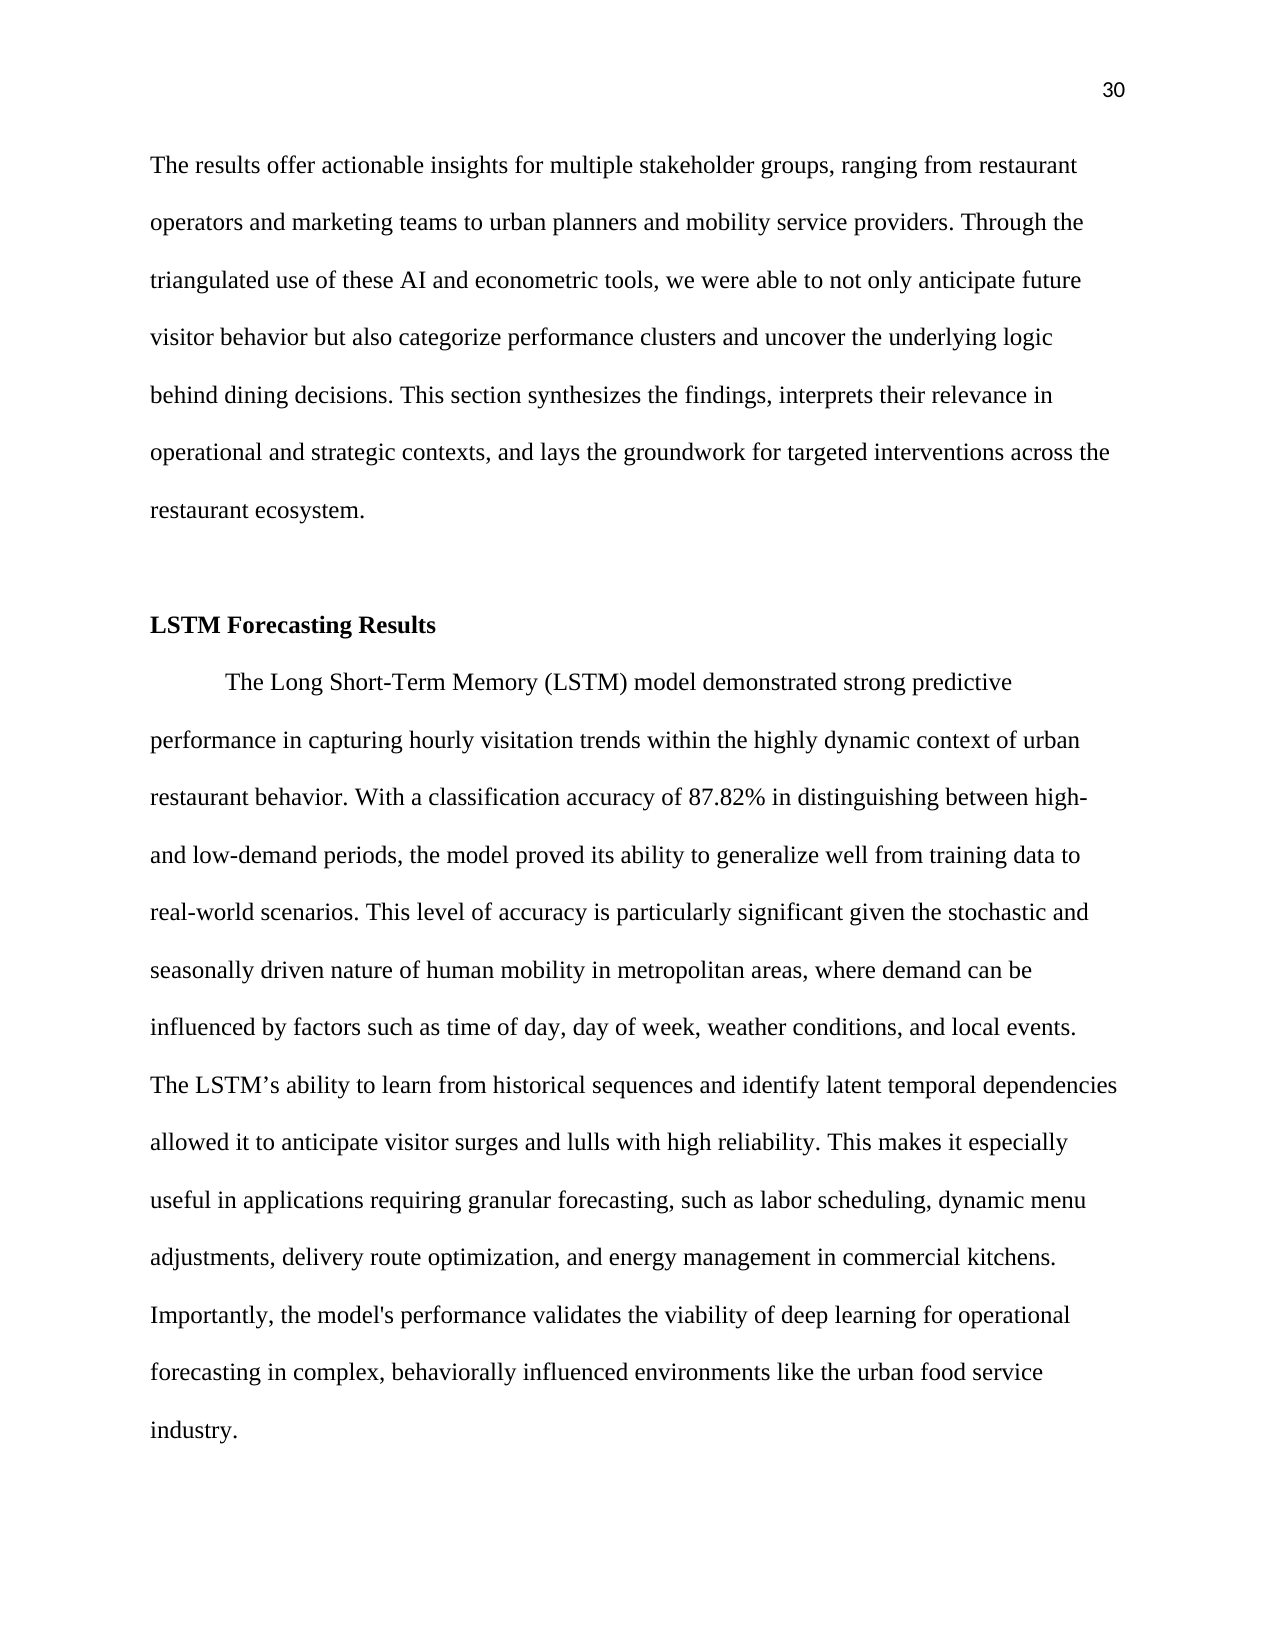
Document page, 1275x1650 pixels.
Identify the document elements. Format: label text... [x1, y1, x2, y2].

text The results offer actionable insights for multiple stakeholder groups, ranging from restaurant operators and marketing teams to urban planners and mobility service providers. Through the triangulated use of these AI and econometric tools, we were able to not only anticipate future visitor behavior but also categorize performance clusters and uncover the underlying logic behind dining decisions. This section synthesizes the findings, interprets their relevance in operational and strategic contexts, and lays the groundwork for targeted interventions across the restaurant ecosystem. [150, 150, 1125, 524]
text LSTM Forecasting Results [150, 610, 1125, 639]
text The LSTM’s ability to learn from historical sequences and identify latent temporal dependencies allowed it to anticipate visitor surges and lulls with high reliability. This makes it especially useful in applications requiring granular forecasting, such as labor scheduling, dynamic menu adjustments, delivery route optimization, and energy management in commercial kitchens. Importantly, the model's performance validates the viability of deep learning for operational forecasting in complex, behaviorally influenced environments like the urban food service industry. [150, 1070, 1125, 1444]
text The Long Short-Term Memory (LSTM) model demonstrated strong predictive performance in capturing hourly visitation trends within the highly dynamic context of urban restaurant behavior. With a classification accuracy of 87.82% in distinguishing between high- and low-demand periods, the model proved its ability to generalize well from training data to real-world scenarios. This level of accuracy is particularly significant given the stochastic and seasonally driven nature of human mobility in metropolitan areas, where demand can be influenced by factors such as time of day, day of week, weather conditions, and local events. [150, 667, 1125, 1041]
